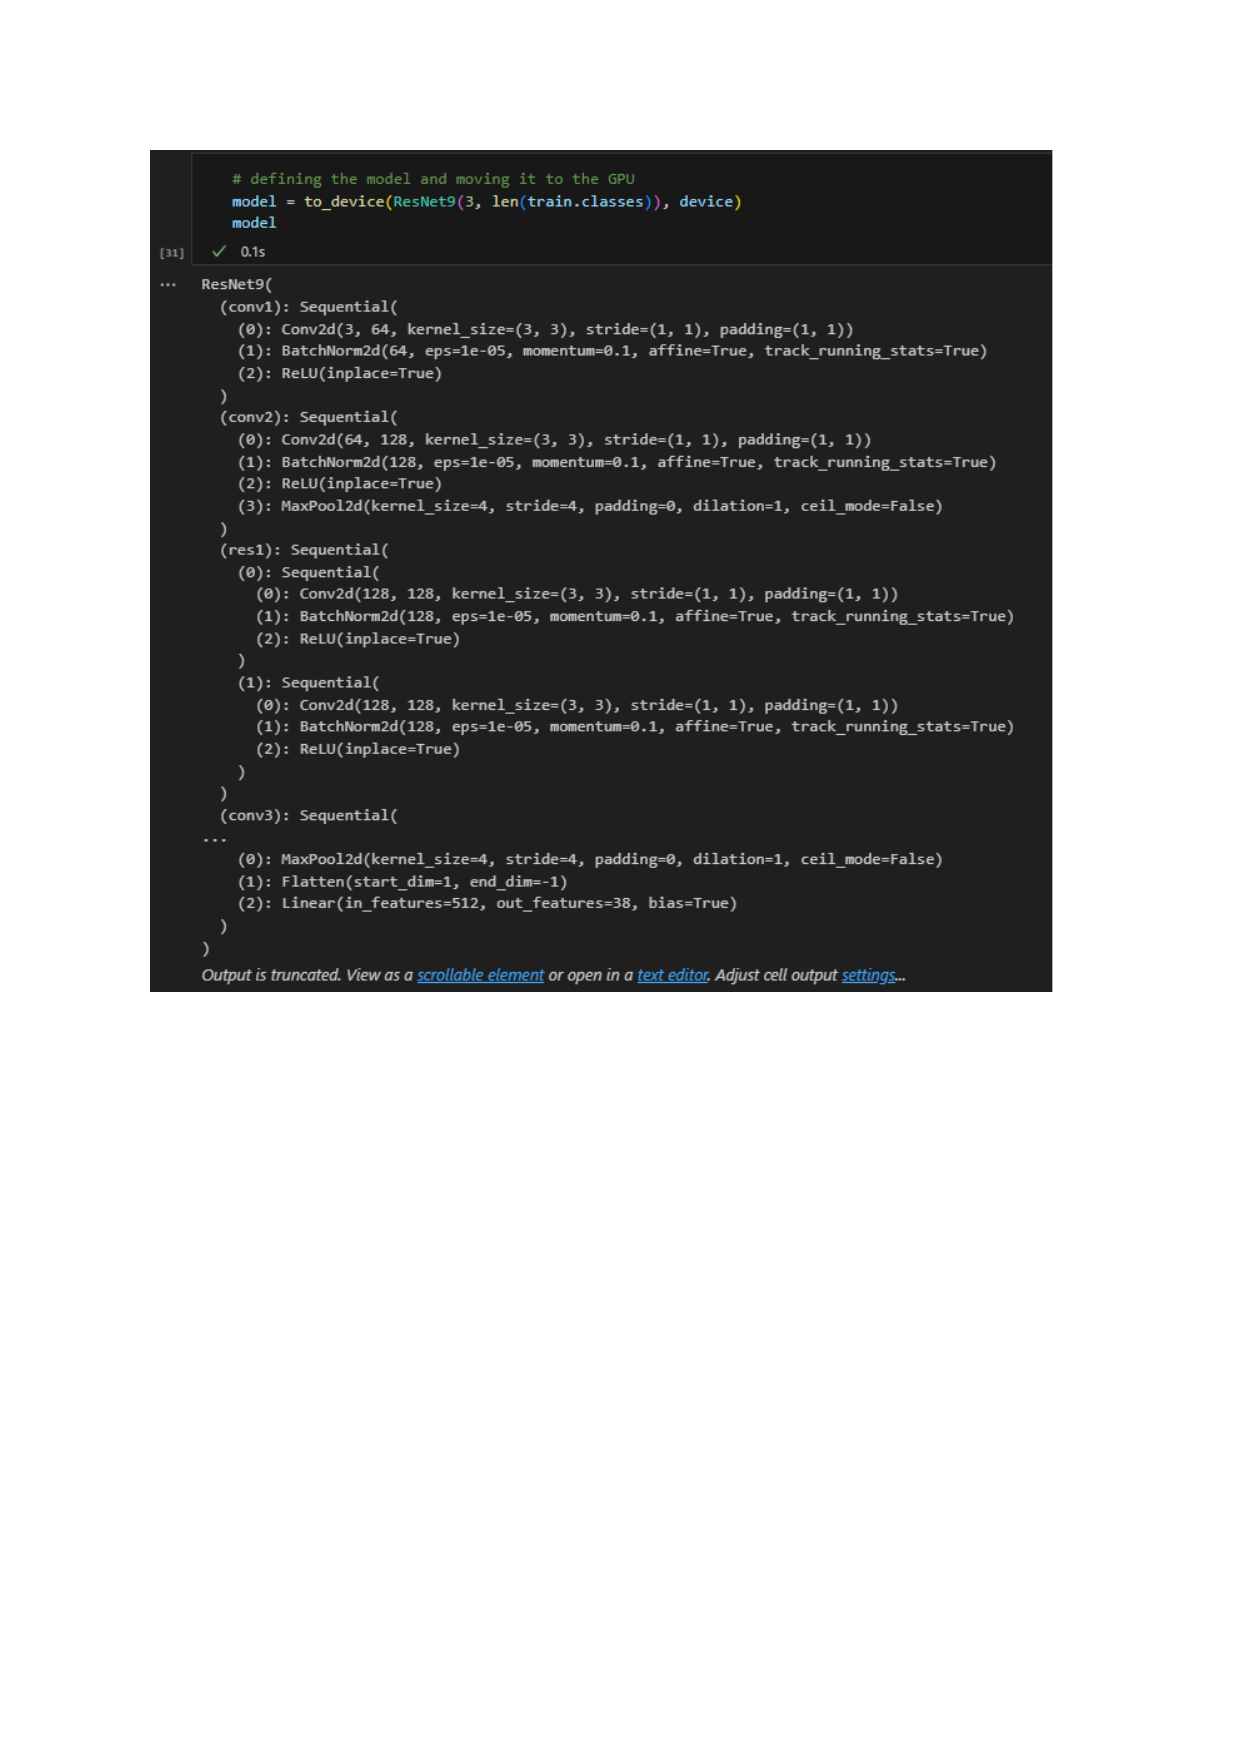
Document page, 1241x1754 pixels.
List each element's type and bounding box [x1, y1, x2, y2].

picture [150, 150, 1053, 992]
